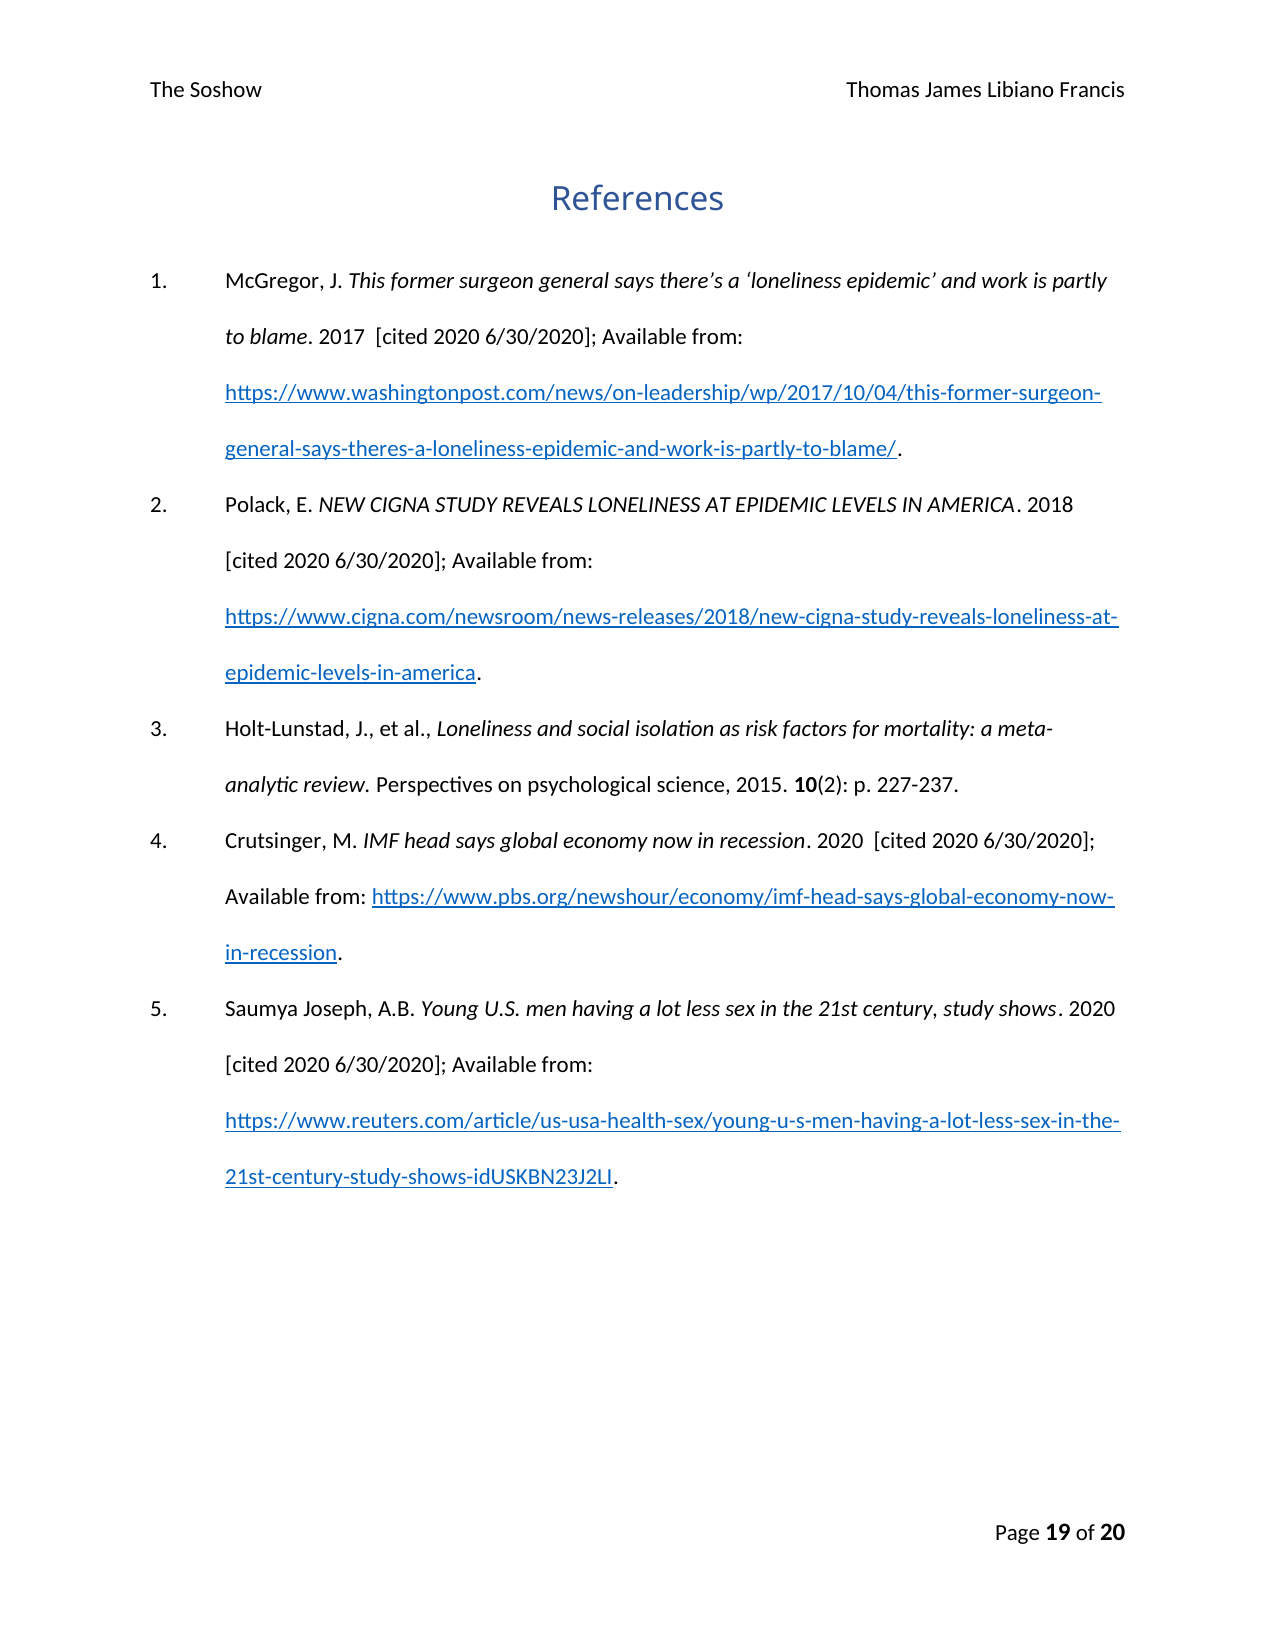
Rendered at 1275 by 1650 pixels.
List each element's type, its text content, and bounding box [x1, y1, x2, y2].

text 2. Polack, E. NEW CIGNA STUDY REVEALS LONELINESS AT EPIDEMIC LEVELS IN AMERICA. 2018 [cited 2020 6/30/2020]; Available from: https://www.cigna.com/newsroom/news-releases/2018/new-cigna-study-reveals-loneliness-at-epidemic-levels-in-america. [150, 490, 1125, 686]
text 5. Saumya Joseph, A.B. Young U.S. men having a lot less sex in the 21st century, study shows. 2020 [cited 2020 6/30/2020]; Available from: https://www.reuters.com/article/us-usa-health-sex/young-u-s-men-having-a-lot-less-sex-in-the-21st-century-study-shows-idUSKBN23J2LI. [150, 994, 1125, 1191]
text 4. Crutsinger, M. IMF head says global economy now in recession. 2020 [cited 2020 6/30/2020]; Available from: https://www.pbs.org/newshour/economy/imf-head-says-global-economy-now-in-recession. [150, 826, 1125, 966]
text 3. Holt-Lunstad, J., et al., Loneliness and social isolation as risk factors for mortality: a meta-analytic review. Perspectives on psychological science, 2015. 10(2): p. 227-237. [150, 714, 1125, 798]
subtitle References [150, 175, 1125, 220]
text 1. McGregor, J. This former surgeon general says there’s a ‘loneliness epidemic’ and work is partly to blame. 2017 [cited 2020 6/30/2020]; Available from: https://www.washingtonpost.com/news/on-leadership/wp/2017/10/04/this-former-surgeon-general-says-theres-a-loneliness-epidemic-and-work-is-partly-to-blame/. [150, 266, 1125, 462]
